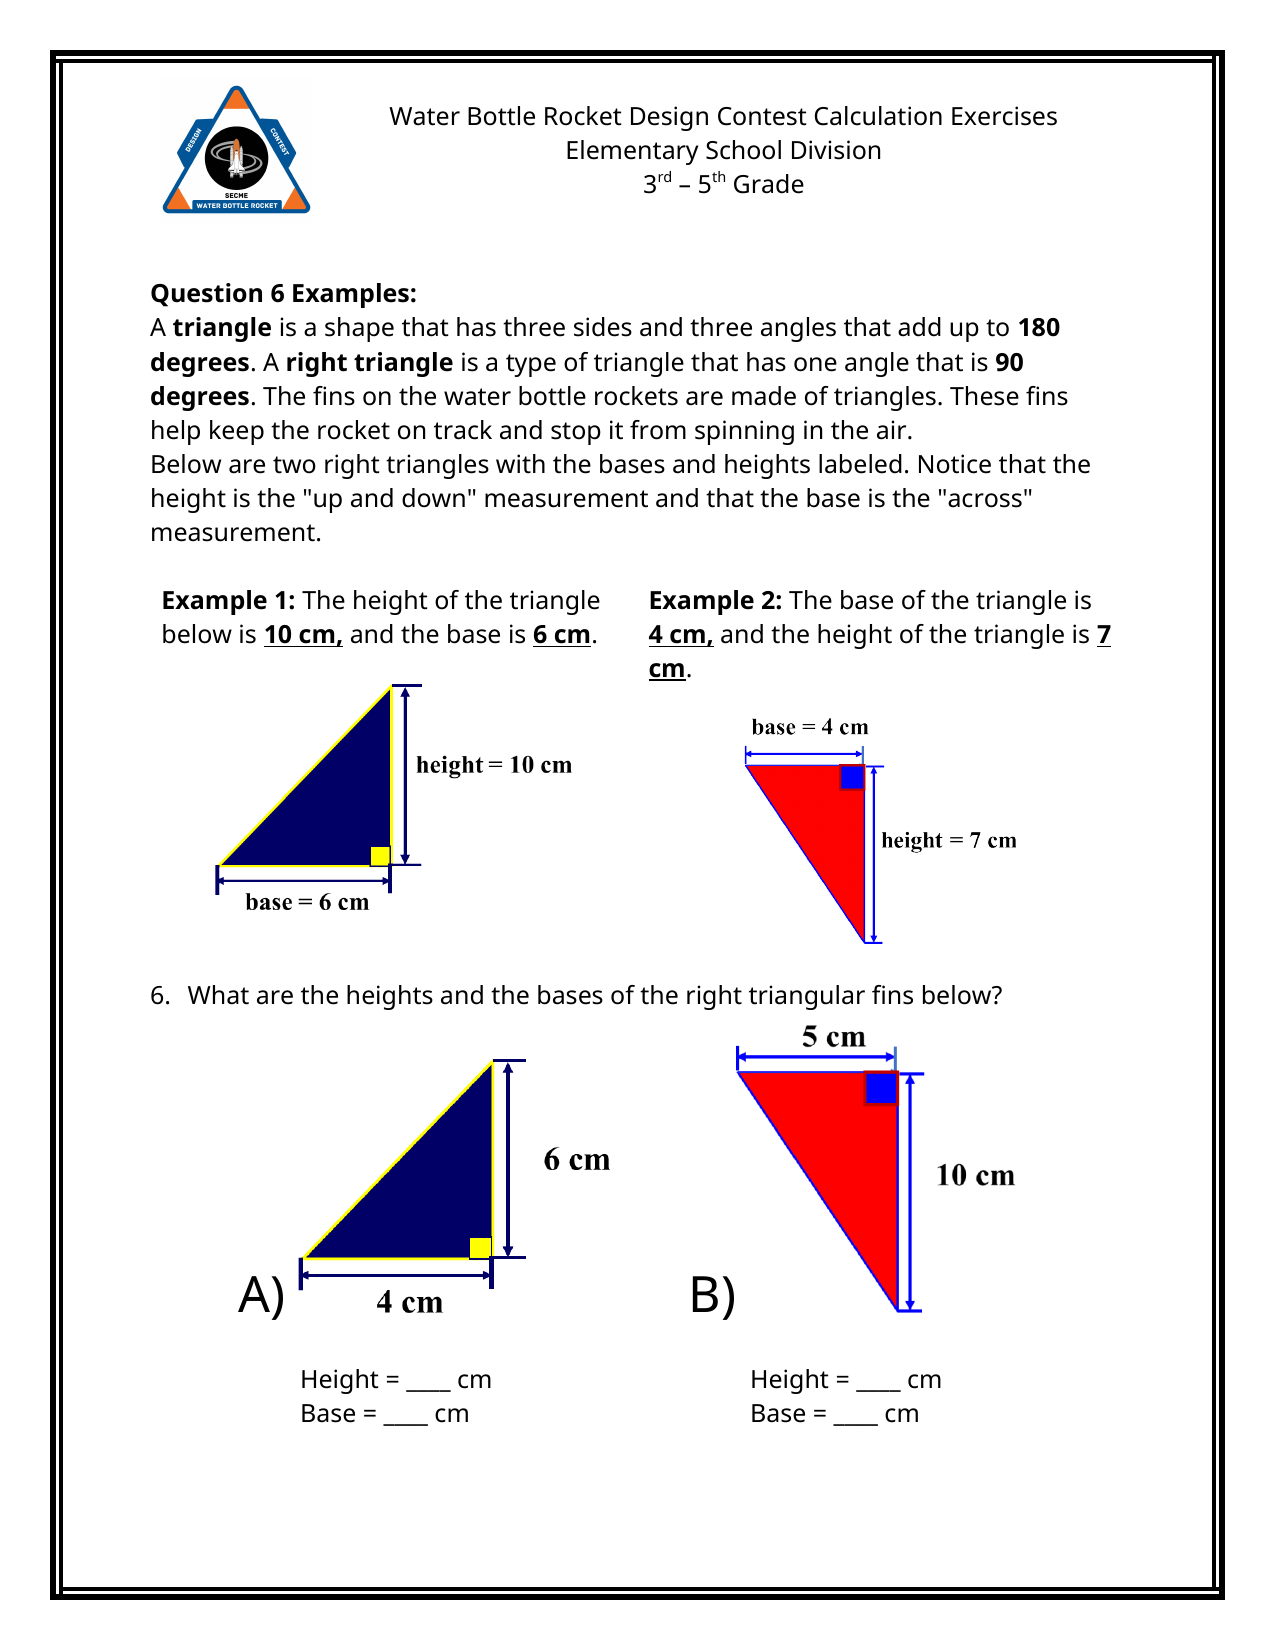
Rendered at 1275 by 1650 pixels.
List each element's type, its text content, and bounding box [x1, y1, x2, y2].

picture [215, 684, 572, 910]
list What are the heights and the bases of the right triangular fins below? [150, 978, 1125, 1012]
text A triangle is a shape that has three sides and three angles that add up to 180 degrees. A right triangle is a type of triangle that has one angle that is 90 degrees. The fins on the water bottle rockets are made of triangles. These fins help keep the rocket on track and stop it from spinning in the air. [150, 310, 1125, 446]
picture [298, 1059, 610, 1313]
table_header Example 2: The base of the triangle is 4 cm, and the height of the triangle is 7 cm. [637, 583, 1124, 944]
text Height = ____ cm Height = ____ cm [262, 1361, 1125, 1396]
picture [744, 718, 1017, 944]
text Below are two right triangles with the bases and heights labeled. Notice that the height is the "up and down" measurement and that the base is the "across" measurement. [150, 446, 1125, 548]
picture [161, 75, 312, 225]
text Question 6 Examples: [150, 276, 1125, 310]
picture [736, 1012, 1037, 1313]
text Base = ____ cm Base = ____ cm [225, 1396, 1125, 1429]
table_header Example 1: The height of the triangle below is 10 cm, and the base is 6 cm. [150, 583, 637, 944]
